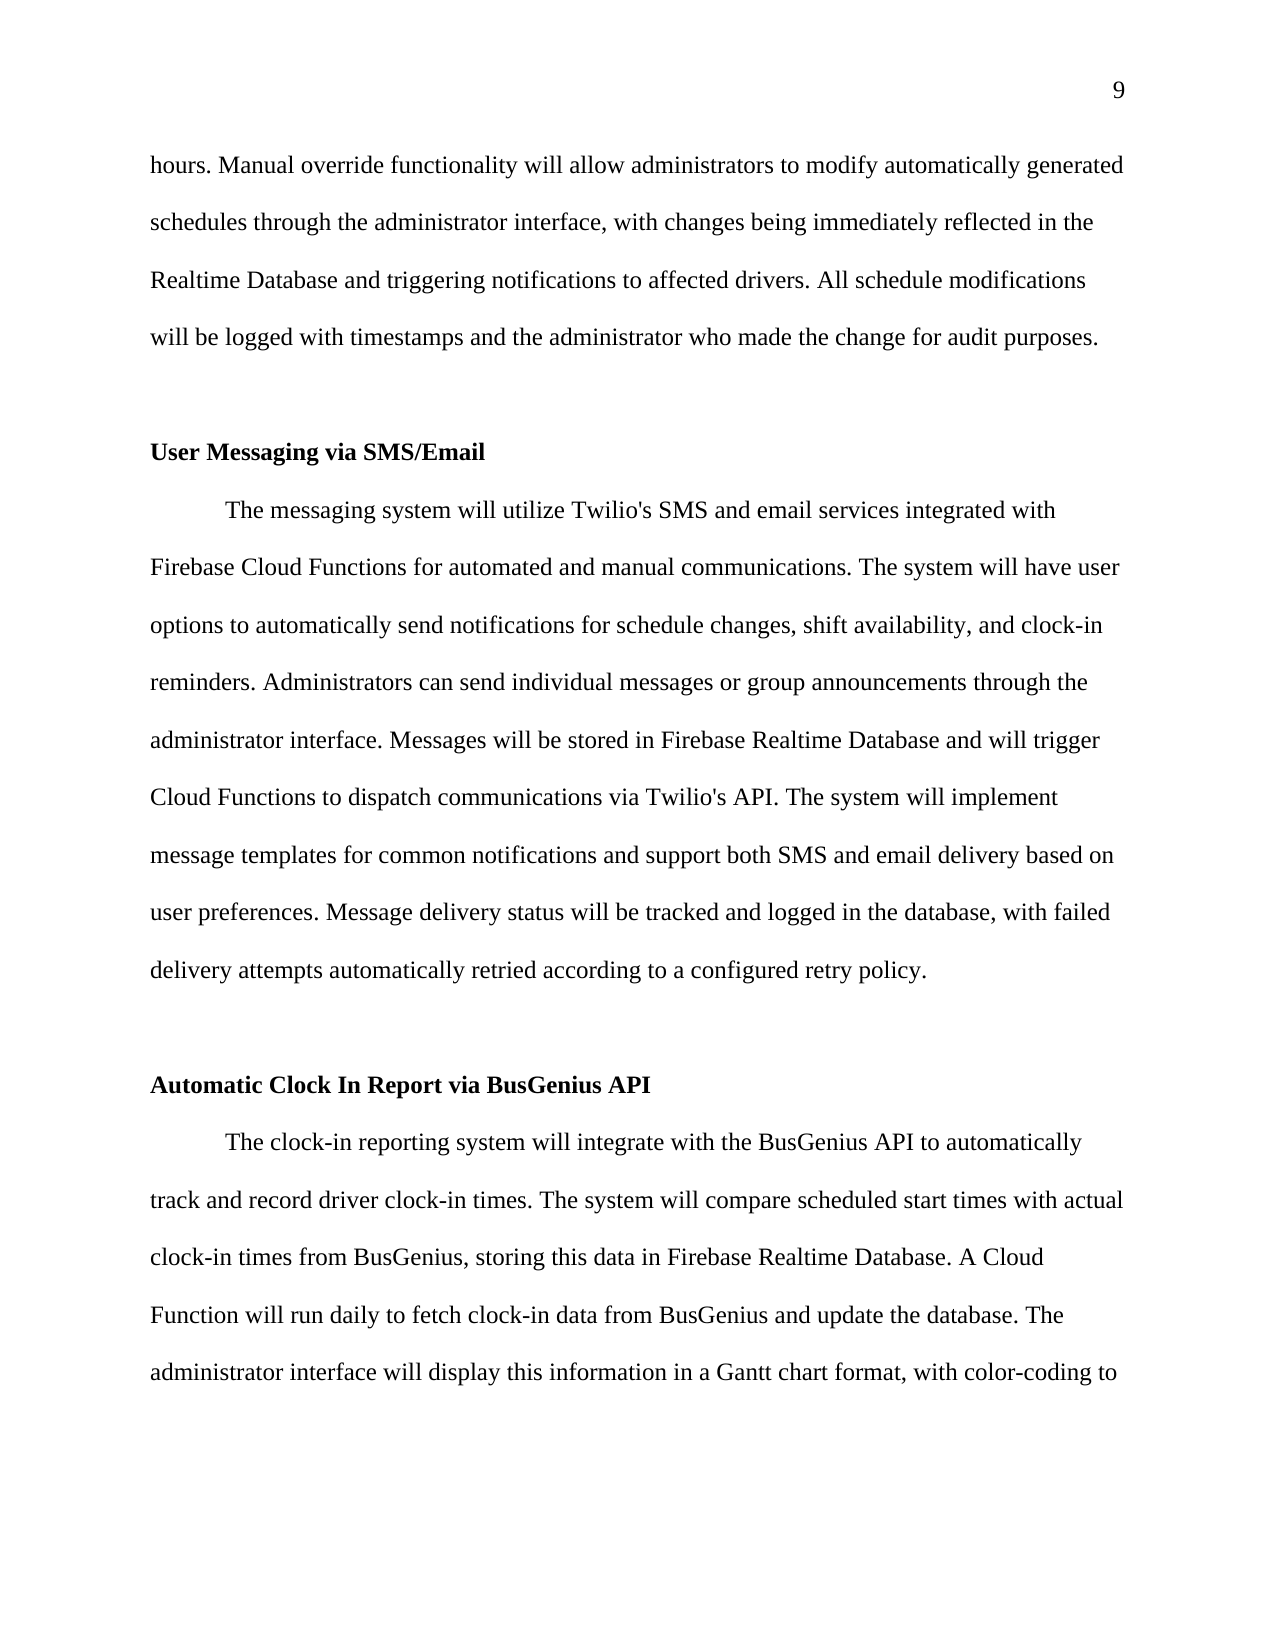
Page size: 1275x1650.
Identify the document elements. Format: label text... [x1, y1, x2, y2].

text User Messaging via SMS/Email [150, 437, 1125, 466]
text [150, 150, 1125, 351]
text The messaging system will utilize Twilio's SMS and email services integrated with Firebase Cloud Functions for automated and manual communications. The system will have user options to automatically send notifications for schedule changes, shift availability, and clock-in reminders. Administrators can send individual messages or group announcements through the administrator interface. Messages will be stored in Firebase Realtime Database and will trigger Cloud Functions to dispatch communications via Twilio's API. The system will implement message templates for common notifications and support both SMS and email delivery based on user preferences. Message delivery status will be tracked and logged in the database, with failed delivery attempts automatically retried according to a configured retry policy. [150, 495, 1125, 984]
text Automatic Clock In Report via BusGenius API [150, 1070, 1125, 1099]
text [150, 1127, 1125, 1386]
